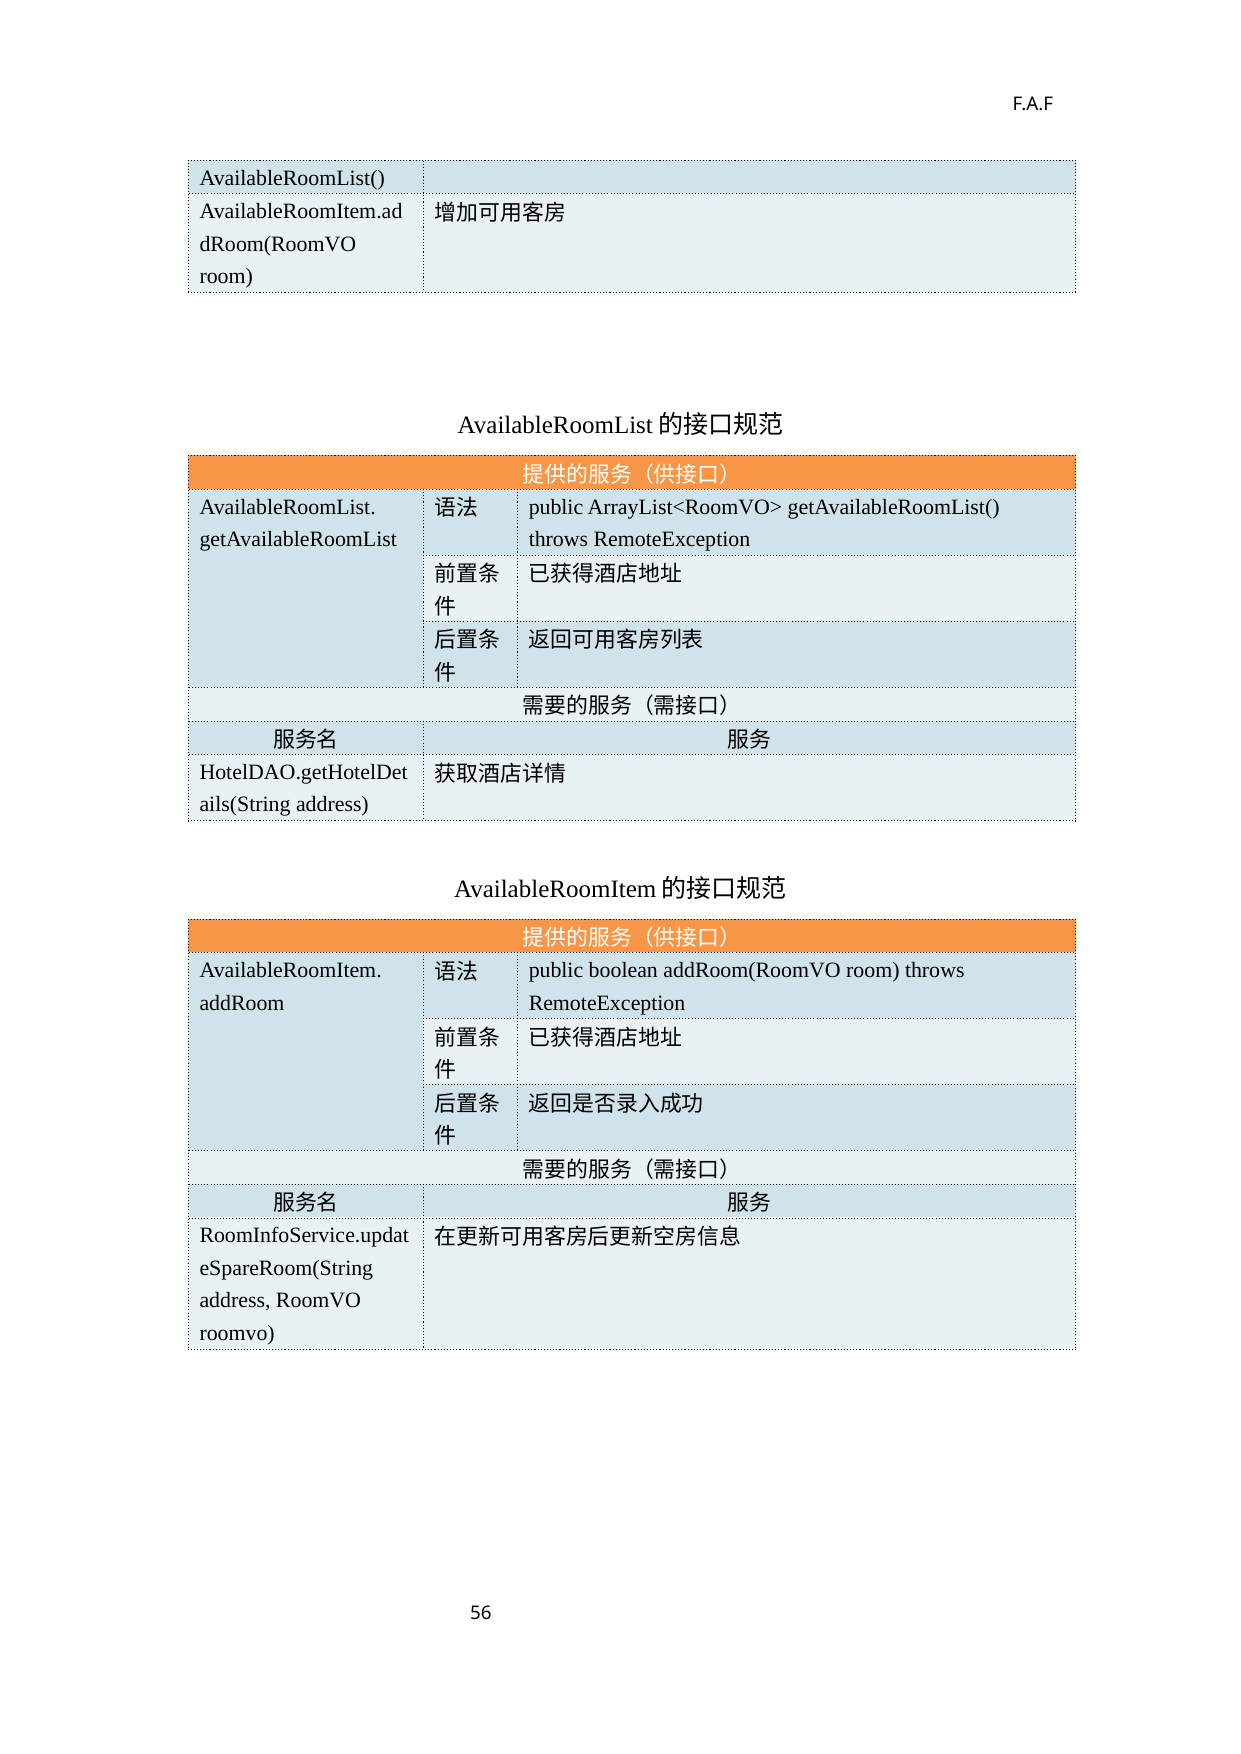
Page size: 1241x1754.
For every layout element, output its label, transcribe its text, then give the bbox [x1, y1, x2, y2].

table_cell 服务名 [188, 721, 423, 754]
table_cell public boolean addRoom(RoomVO room) throws RemoteException [517, 952, 1076, 1018]
table_cell 后置条件 [423, 1084, 517, 1150]
table_cell 服务 [423, 721, 1076, 754]
table_cell AvailableRoomItem. addRoom [188, 952, 423, 1150]
table_cell 需要的服务（需接口） [188, 687, 1076, 721]
table_cell 获取酒店详情 [423, 754, 1076, 820]
table_cell 得到可用客房列表 [423, 160, 1076, 193]
table_cell 前置条件 [423, 1018, 517, 1084]
text AvailableRoomItem的接口规范 [187, 854, 1053, 919]
table_cell 后置条件 [423, 621, 517, 687]
table_cell 语法 [423, 489, 517, 555]
table_cell 服务名 [188, 1184, 423, 1217]
table_header 提供的服务（供接口） [188, 919, 1076, 952]
table_cell 需要的服务（需接口） [188, 1150, 1076, 1184]
table_cell AvailableRoomItem.addRoom(RoomVO room) [188, 193, 423, 292]
table_cell 增加可用客房 [423, 193, 1076, 292]
table_cell 在更新可用客房后更新空房信息 [423, 1218, 1076, 1348]
table_cell RoomInfoService.updateSpareRoom(String address, RoomVO roomvo) [188, 1218, 423, 1348]
text AvailableRoomList的接口规范 [187, 390, 1053, 455]
table_header 提供的服务（供接口） [188, 455, 1076, 489]
table_cell 返回是否录入成功 [517, 1084, 1076, 1150]
table_cell 语法 [423, 952, 517, 1018]
table_cell 返回可用客房列表 [517, 621, 1076, 687]
table_cell 前置条件 [423, 555, 517, 621]
table_cell 已获得酒店地址 [517, 1018, 1076, 1084]
table_cell 已获得酒店地址 [517, 555, 1076, 621]
table_cell public ArrayList<RoomVO> getAvailableRoomList() throws RemoteException [517, 489, 1076, 555]
table_cell AvailableRoomList. getAvailableRoomList [188, 489, 423, 687]
table_cell 服务 [423, 1184, 1076, 1217]
table_cell HotelDAO.getHotelDetails(String address) [188, 754, 423, 820]
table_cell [188, 160, 423, 193]
